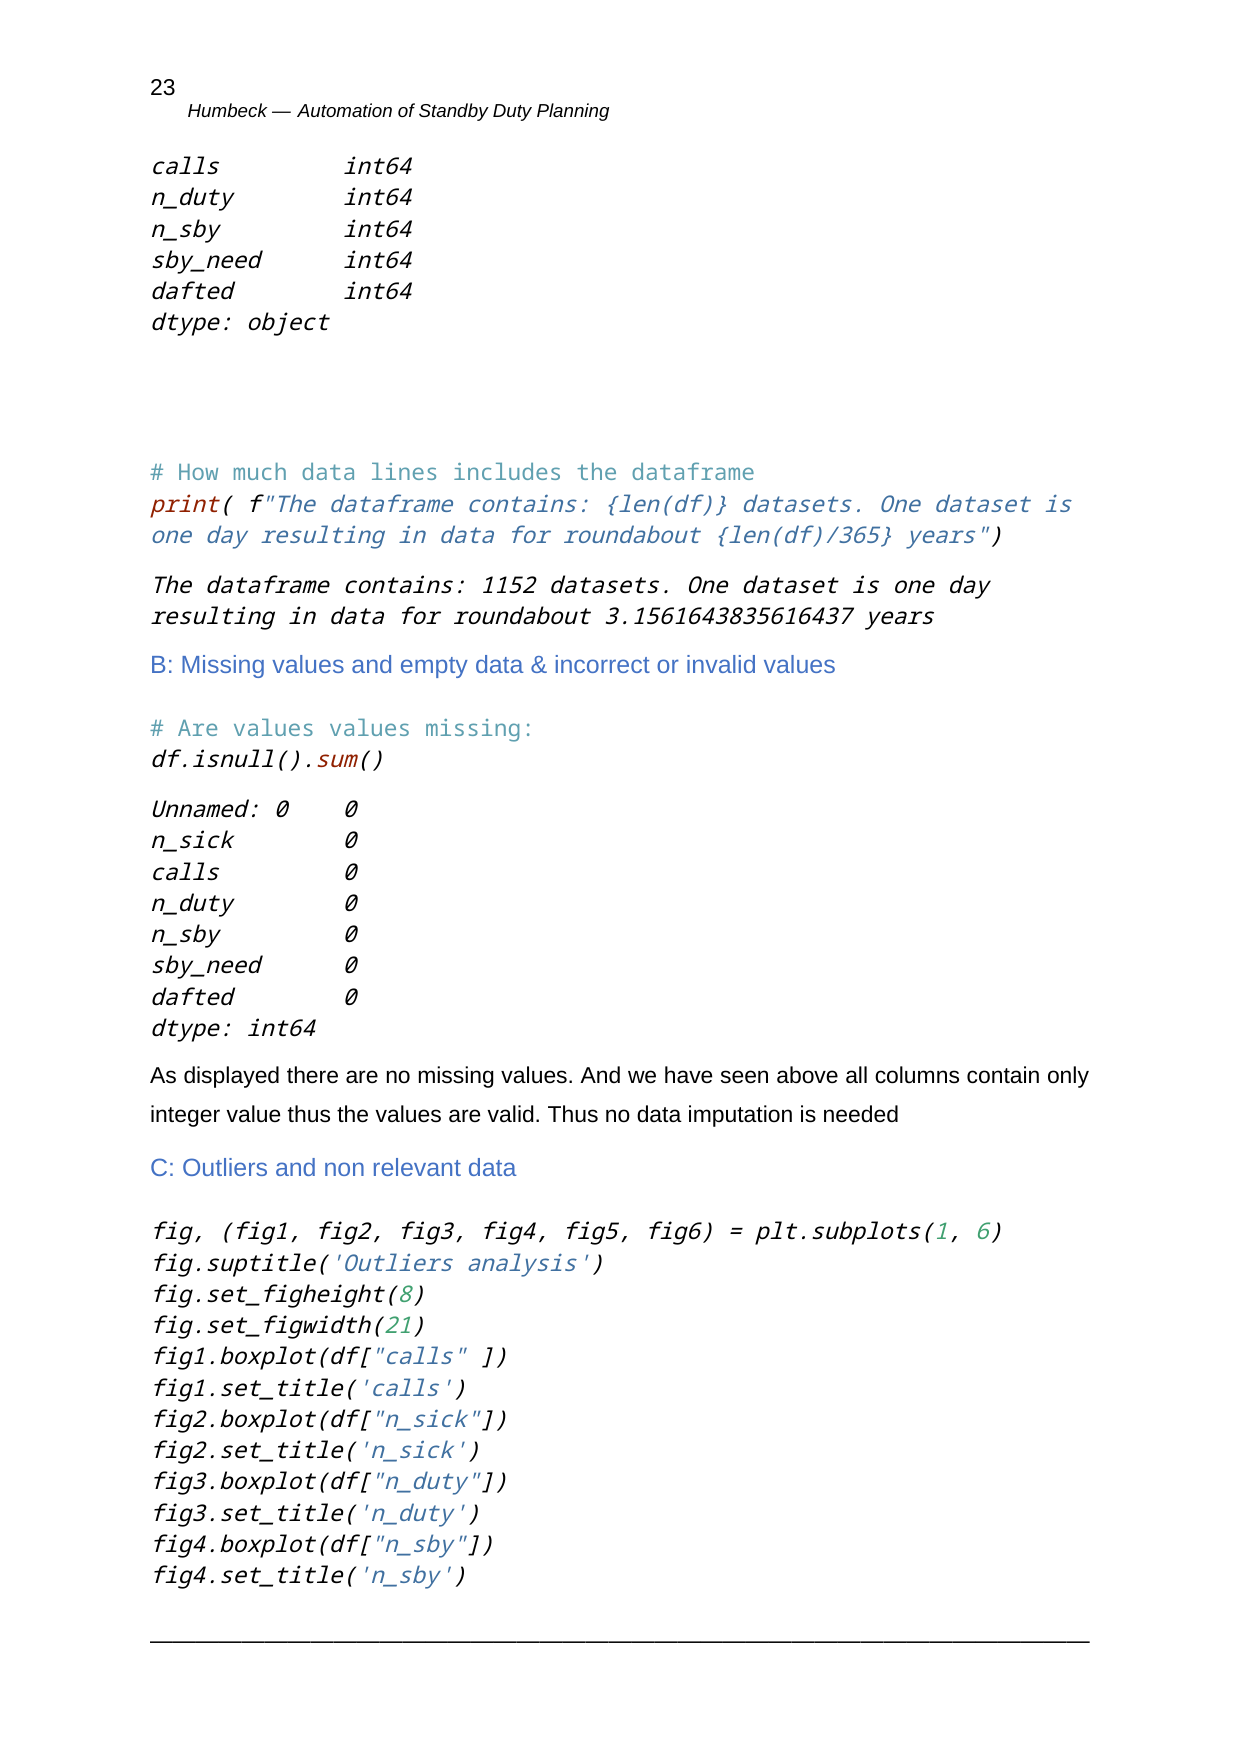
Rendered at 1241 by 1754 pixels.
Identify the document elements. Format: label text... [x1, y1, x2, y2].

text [150, 150, 1090, 337]
text C: Outliers and non relevant data [150, 1153, 1090, 1182]
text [150, 1215, 1090, 1590]
text The dataframe contains: 1152 datasets. One dataset is one day resulting in data for roundabout 3.1561643835616437 years [150, 569, 1090, 631]
text Unnamed: 0 0 n_sick 0 calls 0 n_duty 0 n_sby 0 sby_need 0 dafted 0 dtype: int64 [150, 793, 1090, 1043]
text # Are values values missing: df.isnull().sum() [150, 712, 1090, 774]
text As displayed there are no missing values. And we have seen above all columns contain only integer value thus the values are valid. Thus no data imputation is needed [150, 1062, 1090, 1128]
text # How much data lines includes the dataframe print( f"The dataframe contains: {len(df)} datasets. One dataset is one day resulting in data for roundabout {len(df)/365} years") [150, 456, 1090, 550]
text B: Missing values and empty data & incorrect or invalid values [150, 650, 1090, 679]
